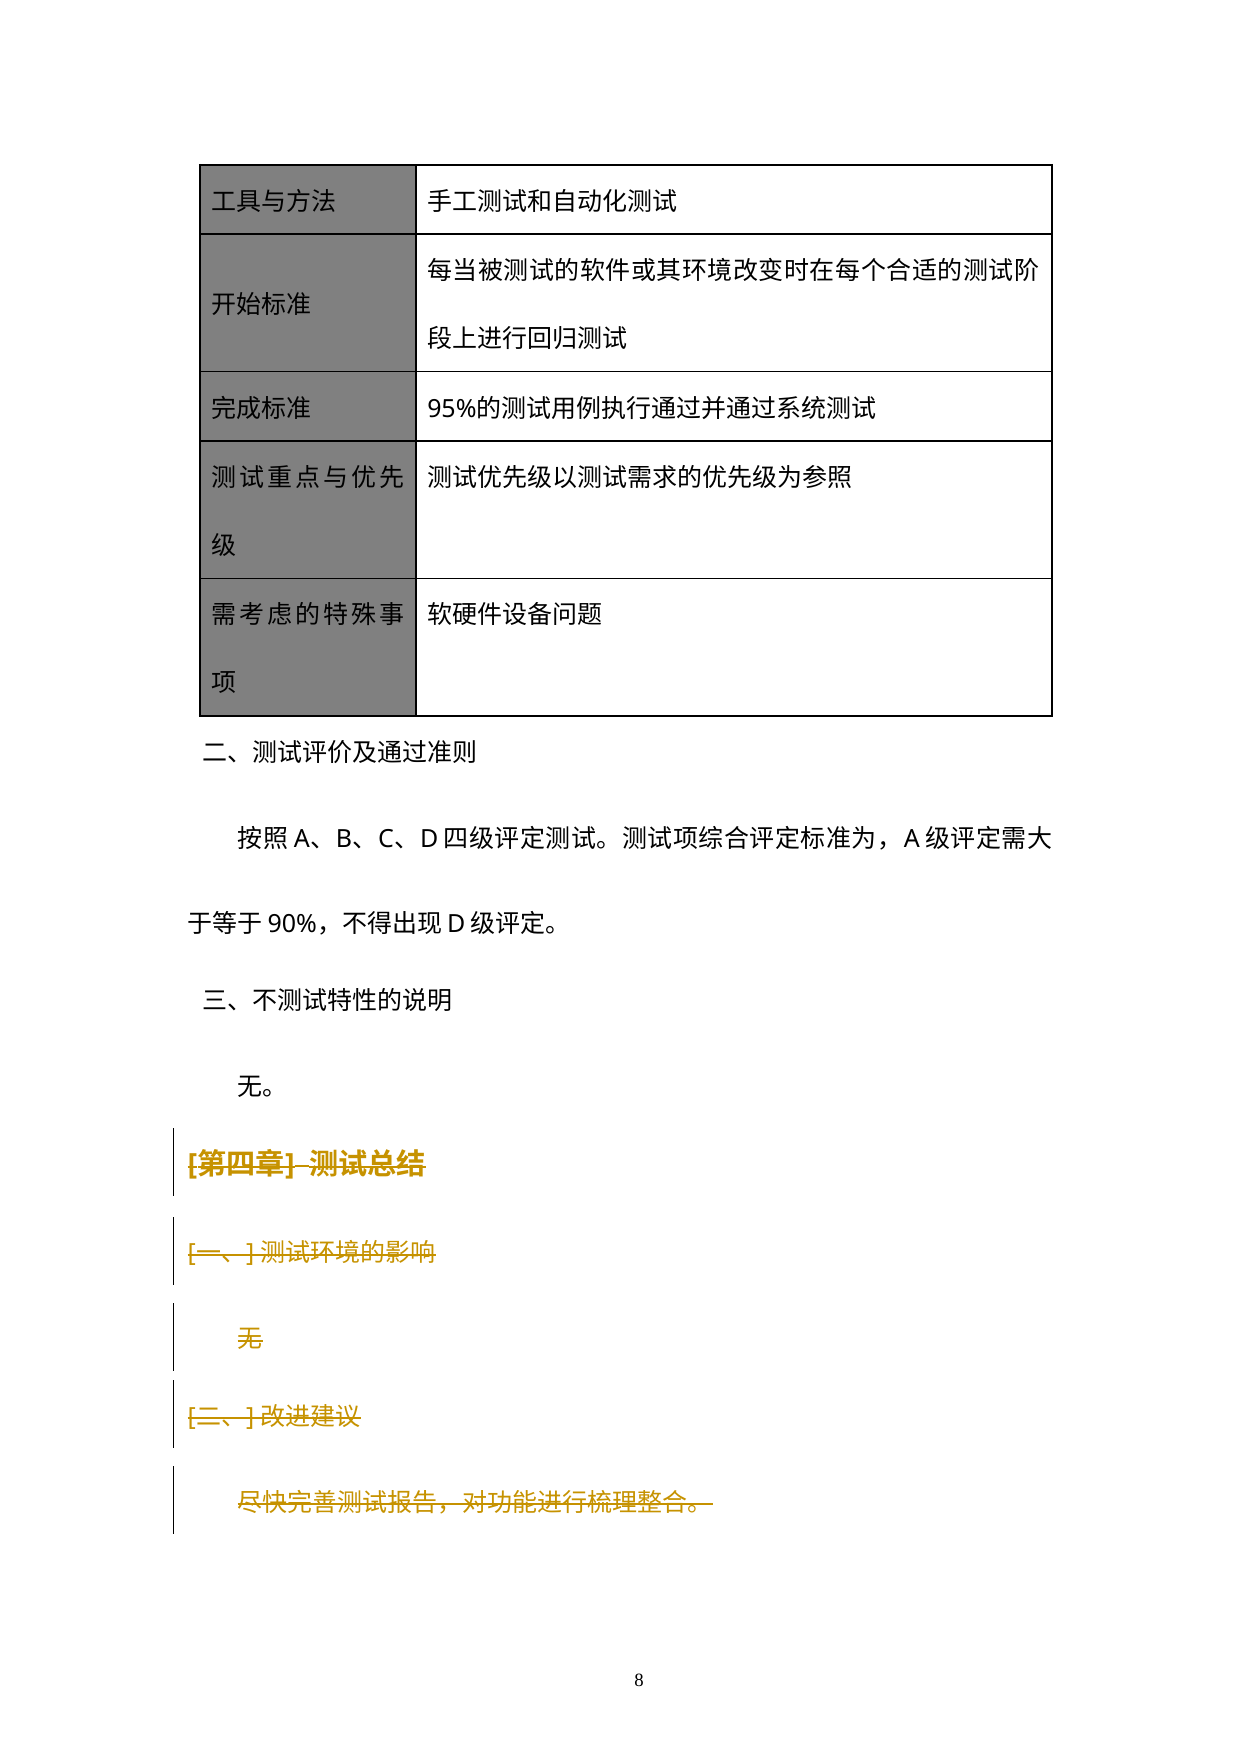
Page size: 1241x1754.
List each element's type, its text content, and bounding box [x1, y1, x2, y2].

table_cell 需考虑的特殊事项 [201, 579, 415, 715]
table_cell 测试重点与优先级 [201, 442, 415, 578]
table_cell 开始标准 [201, 235, 415, 371]
subtitle 测试评价及通过准则 [202, 717, 1053, 785]
table_cell 完成标准 [201, 372, 415, 440]
table_cell 95%的测试用例执行通过并通过系统测试 [417, 372, 1051, 440]
table_cell 工具与方法 [201, 166, 415, 233]
text 无。 [187, 1051, 1053, 1119]
subtitle 不测试特性的说明 [202, 965, 1053, 1033]
text 按照A、B、C、D四级评定测试。测试项综合评定标准为，A级评定需大于等于90%，不得出现D级评定。 [187, 803, 1053, 956]
table_cell 软硬件设备问题 [417, 579, 1051, 715]
table_cell 手工测试和自动化测试 [417, 166, 1051, 233]
table_cell 测试优先级以测试需求的优先级为参照 [417, 442, 1051, 578]
table_cell 每当被测试的软件或其环境改变时在每个合适的测试阶段上进行回归测试 [417, 235, 1051, 371]
